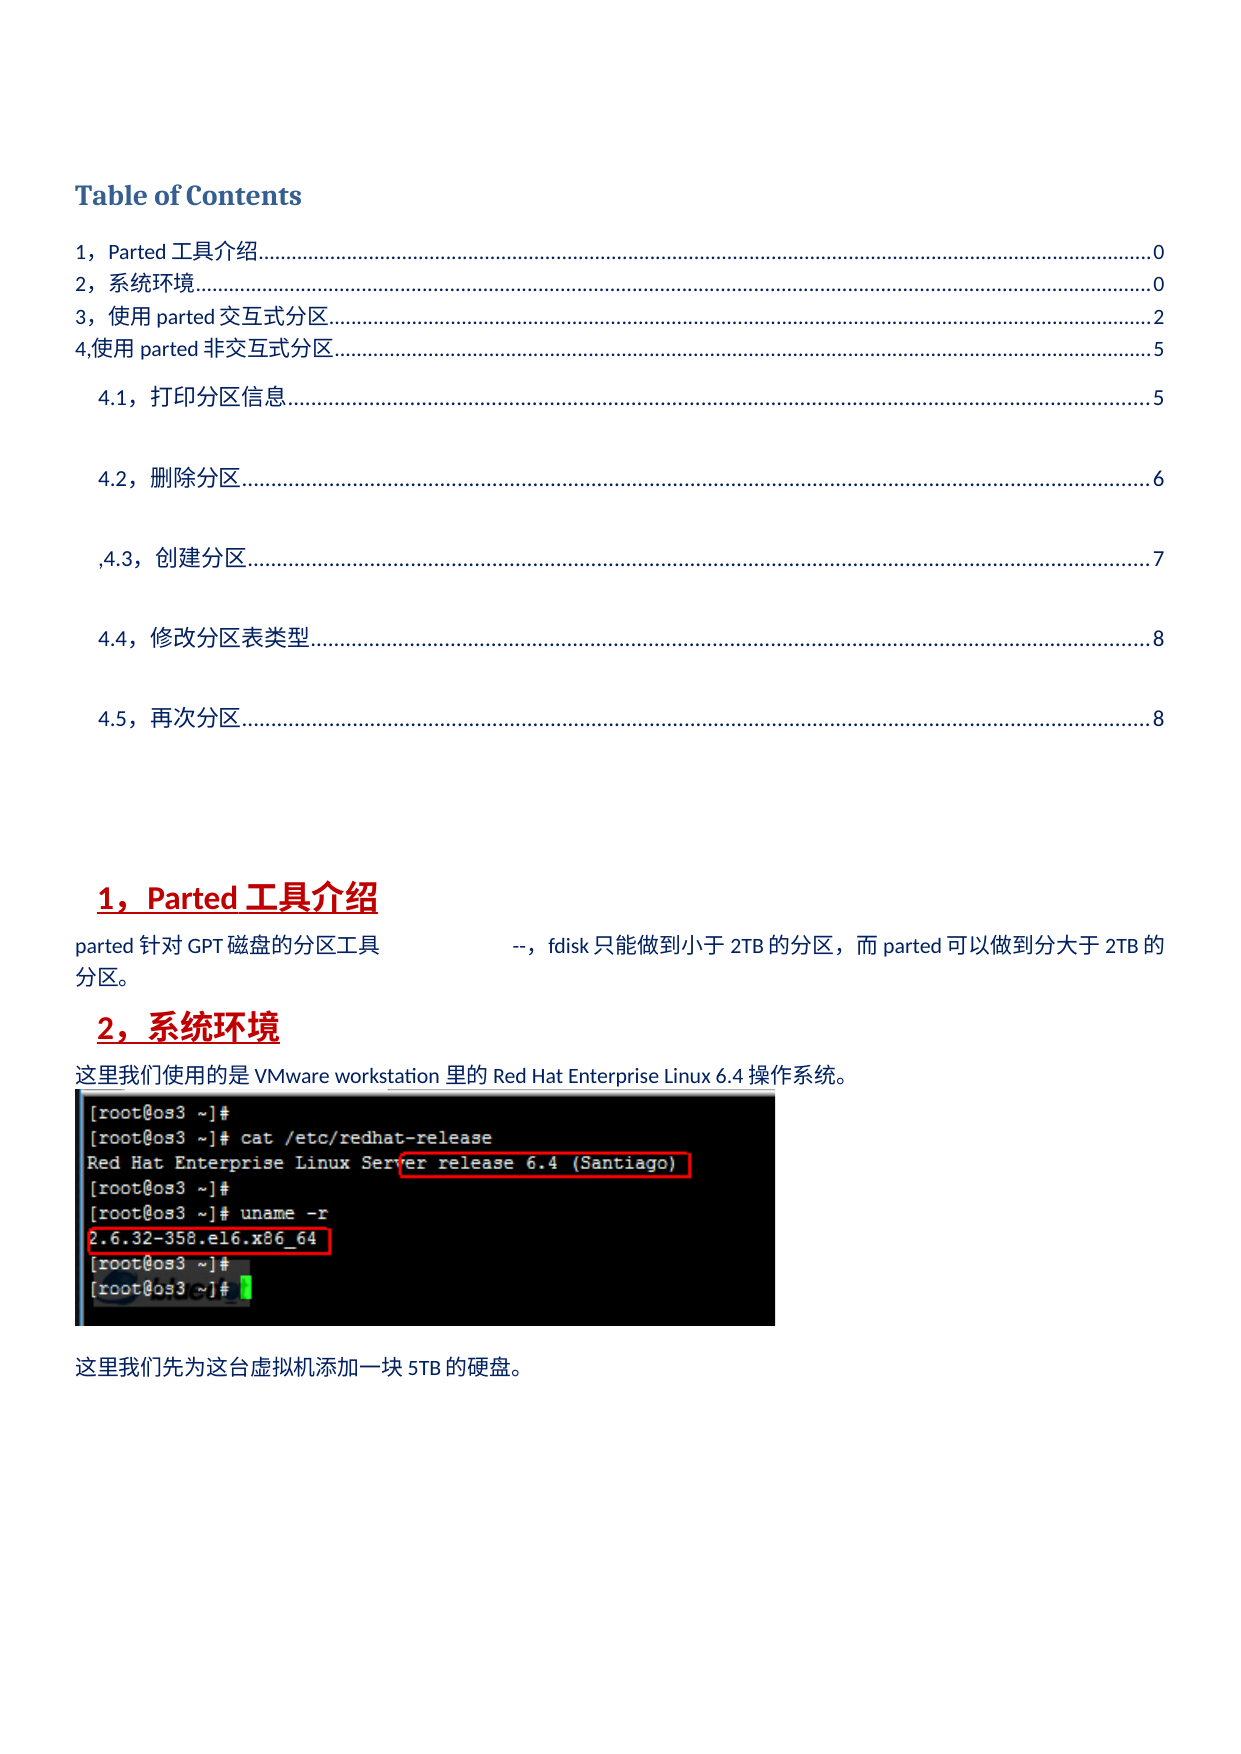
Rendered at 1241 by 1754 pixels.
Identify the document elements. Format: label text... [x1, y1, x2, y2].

picture [75, 1089, 775, 1326]
text 这里我们使用的是VMware workstation 里的Red Hat Enterprise Linux 6.4 操作系统。 [75, 1057, 1165, 1090]
subtitle 2，系统环境 [97, 992, 1143, 1057]
text 这里我们先为这台虚拟机添加一块5TB的硬盘。 [75, 1350, 1165, 1382]
text parted 针对GPT磁盘的分区工具 --，fdisk只能做到小于2TB的分区，而parted可以做到分大于2TB的分区。 [75, 927, 1165, 992]
subtitle 1，Parted工具介绍 [97, 862, 1143, 927]
